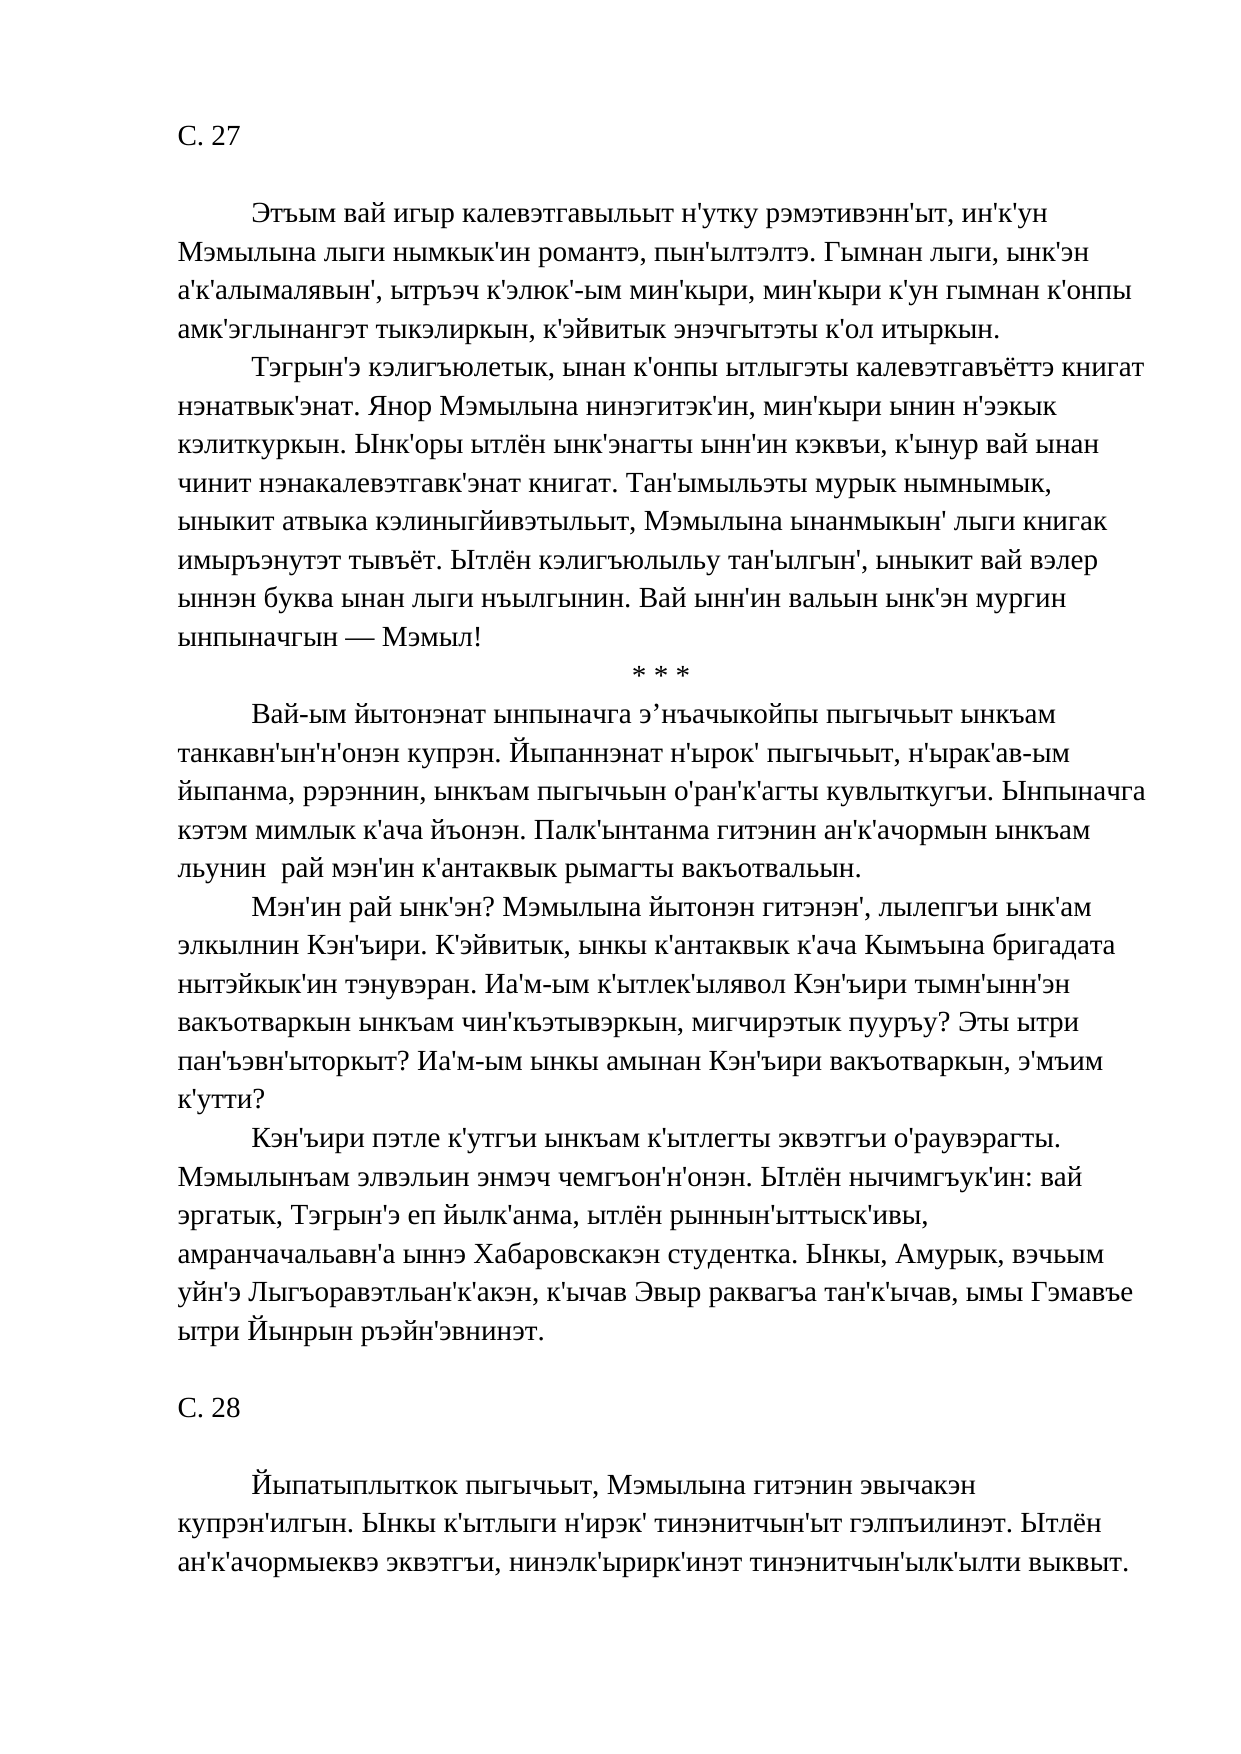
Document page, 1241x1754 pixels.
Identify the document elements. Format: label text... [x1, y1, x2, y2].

text Тэгрын'э кэлигъюлетык, ынан к'онпы ытлыгэты калевэтгавъёттэ книгат нэнатвык'энат. Янор Мэмылына нинэгитэк'ин, мин'кыри ынин н'ээкык кэлиткуркын. Ынк'оры ытлён ынк'энагты ынн'ин кэквъи, к'ынур вай ынан чинит нэнакалевэтгавк'энат книгат. Тан'ымыльэты мурык нымнымык, ыныкит атвыка кэлиныгйивэтыльыт, Мэмылына ынанмыкын' лыги книгак имыръэнутэт тывъёт. Ытлён кэлигъюлыльу тан'ылгын', ыныкит вай вэлер ыннэн буква ынан лыги нъылгынин. Вай ынн'ин вальын ынк'эн мургин ынпыначгын — Мэмыл! [177, 349, 1152, 653]
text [177, 1467, 1152, 1578]
text Вай-ым йытонэнат ынпыначга э’нъачыкойпы пыгычьыт ынкъам танкавн'ын'н'онэн купрэн. Йыпаннэнат н'ырок' пыгычьыт, н'ырак'ав-ым йыпанма, рэрэннин, ынкъам пыгычьын о'ран'к'агты кувлыткугъи. Ынпыначга кэтэм мимлык к'ача йъонэн. Палк'ынтанма гитэнин ан'к'ачормын ынкъам льунин рай мэн'ин к'антаквык рымагты вакъотвальын. [177, 696, 1152, 884]
text * * * [177, 658, 1152, 691]
text Мэн'ин рай ынк'эн? Мэмылына йытонэн гитэнэн', лылепгъи ынк'ам элкылнин Кэн'ъири. К'эйвитык, ынкы к'антаквык к'ача Кымъына бригадата нытэйкык'ин тэнувэран. Иа'м-ым к'ытлек'ылявол Кэн'ъири тымн'ынн'эн вакъотваркын ынкъам чин'къэтывэркын, мигчирэтык пууръу? Эты ытри пан'ъэвн'ыторкыт? Иа'м-ым ынкы амынан Кэн'ъири вакъотваркын, э'мъим к'утти? [177, 889, 1152, 1115]
text Кэн'ъири пэтле к'утгъи ынкъам к'ытлегты эквэтгъи о'раувэрагты. Мэмылынъам элвэльин энмэч чемгъон'н'онэн. Ытлён нычимгъук'ин: вай эргатык, Тэгрын'э еп йылк'анма, ытлён рыннын'ыттыск'ивы, амранчачальавн'а ыннэ Хабаровскакэн студентка. Ынкы, Амурык, вэчьым уйн'э Лыгъоравэтльан'к'акэн, к'ычав Эвыр раквагъа тан'к'ычав, ымы Гэмавъе ытри Йынрын ръэйн'эвнинэт. [177, 1120, 1152, 1346]
text Этъым вай игыр калевэтгавыльыт н'утку рэмэтивэнн'ыт, ин'к'ун Мэмылына лыги нымкык'ин романтэ, пын'ылтэлтэ. Гымнан лыги, ынк'эн а'к'алымалявын', ытръэч к'элюк'-ым мин'кыри, мин'кыри к'ун гымнан к'онпы амк'эглынангэт тыкэлиркын, к'эйвитык энэчгытэты к'ол итыркын. [177, 195, 1152, 344]
text С. 28 [177, 1390, 1152, 1423]
text С. 27 [177, 118, 1152, 152]
